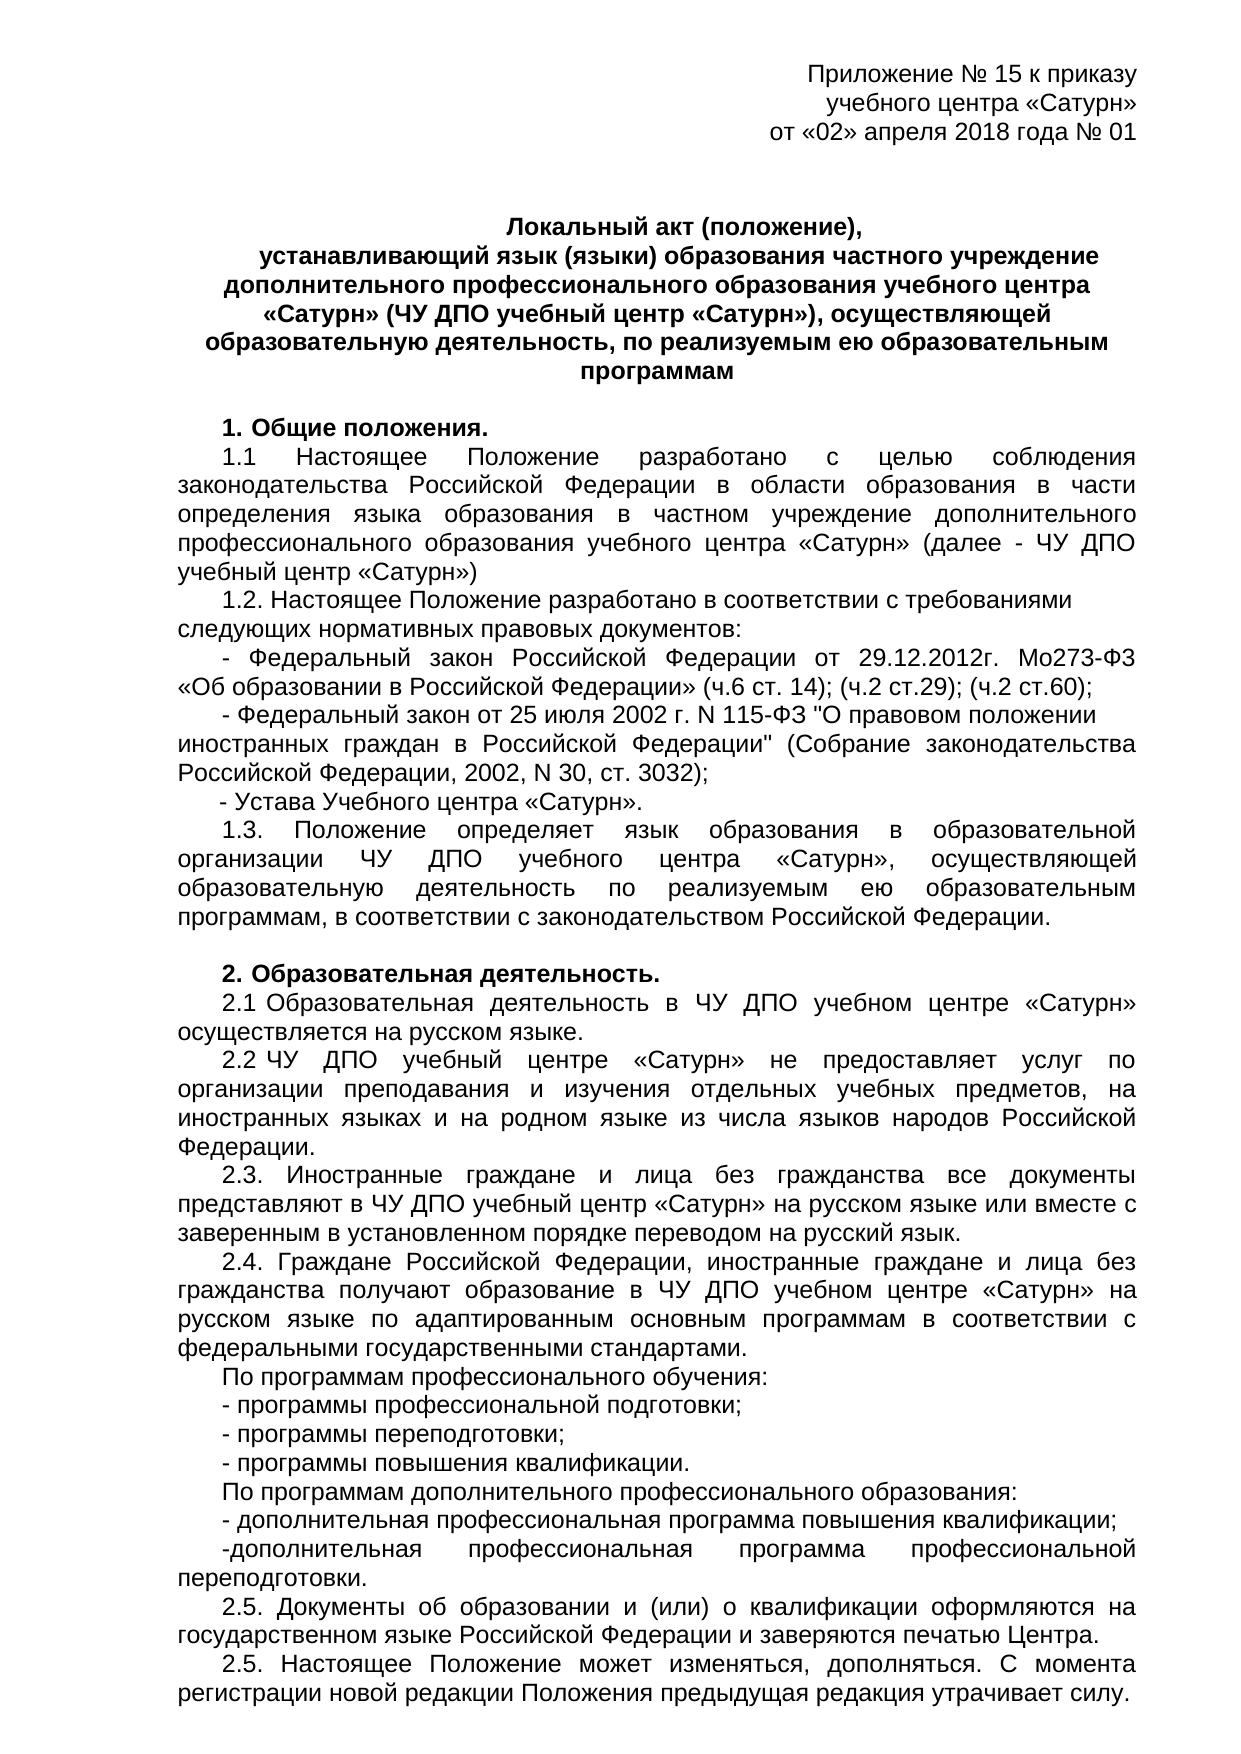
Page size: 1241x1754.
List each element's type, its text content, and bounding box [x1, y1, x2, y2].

text учебного центра «Сатурн» [177, 88, 1137, 117]
text - программы повышения квалификации. [177, 1448, 1137, 1477]
list Образовательная деятельность в ЧУ ДПО учебном центре «Сатурн» осуществляется на русском языке. [177, 988, 1137, 1045]
text -дополнительная профессиональная программа профессиональной переподготовки. [177, 1534, 1137, 1592]
text - дополнительная профессиональная программа повышения квалификации; [177, 1505, 1137, 1534]
text - программы профессиональной подготовки; [177, 1390, 1137, 1419]
text По программам дополнительного профессионального образования: [177, 1477, 1137, 1505]
list Образовательная деятельность. [177, 959, 1137, 988]
text По программам профессионального обучения: [177, 1362, 1137, 1390]
text от «02» апреля 2018 года № 01 [177, 117, 1137, 145]
text - Федеральный закон Российской Федерации от 29.12.2012г. Мо273-Ф3 «Об образовании в Российской Федерации» (ч.6 ст. 14); (ч.2 ст.29); (ч.2 ст.60); [177, 643, 1137, 700]
text следующих нормативных правовых документов: [177, 614, 1137, 643]
text устанавливающий язык (языки) образования частного учреждение дополнительного профессионального образования учебного центра «Сатурн» (ЧУ ДПО учебный центр «Сатурн»), осуществляющей образовательную деятельность, по реализуемым ею образовательным программам [177, 241, 1137, 385]
text - программы переподготовки; [177, 1419, 1137, 1448]
text 2.3. Иностранные граждане и лица без гражданства все документы представляют в ЧУ ДПО учебный центр «Сатурн» на русском языке или вместе с заверенным в установленном порядке переводом на русский язык. [177, 1160, 1137, 1247]
text 2.5. Настоящее Положение может изменяться, дополняться. С момента регистрации новой редакции Положения предыдущая редакция утрачивает силу. [177, 1649, 1137, 1707]
text - Устава Учебного центра «Сатурн». [177, 787, 1137, 815]
text Приложение № 15 к приказу [177, 59, 1137, 88]
text 2.4. Граждане Российской Федерации, иностранные граждане и лица без гражданства получают образование в ЧУ ДПО учебном центре «Сатурн» на русском языке по адаптированным основным программам в соответствии с федеральными государственными стандартами. [177, 1247, 1137, 1362]
text 1.2. Настоящее Положение разработано в соответствии с требованиями [177, 585, 1137, 614]
text иностранных граждан в Российской Федерации" (Собрание законодательства Российской Федерации, 2002, N 30, ст. 3032); [177, 729, 1137, 787]
text 1.3. Положение определяет язык образования в образовательной организации ЧУ ДПО учебного центра «Сатурн», осуществляющей образовательную деятельность по реализуемым ею образовательным программам, в соответствии с законодательством Российской Федерации. [177, 815, 1137, 930]
list Общие положения. [177, 413, 1137, 442]
text 2.5. Документы об образовании и (или) о квалификации оформляются на государственном языке Российской Федерации и заверяются печатью Центра. [177, 1592, 1137, 1649]
list 1.1 Настоящее Положение разработано с целью соблюдения законодательства Российской Федерации в области образования в части определения языка образования в частном учреждение дополнительного профессионального образования учебного центра «Сатурн» (далее - ЧУ ДПО учебный центр «Сатурн») [177, 442, 1137, 585]
text - Федеральный закон от 25 июля 2002 г. N 115-ФЗ "О правовом положении [177, 700, 1137, 729]
list ЧУ ДПО учебный центре «Сатурн» не предоставляет услуг по организации преподавания и изучения отдельных учебных предметов, на иностранных языках и на родном языке из числа языков народов Российской Федерации. [177, 1045, 1137, 1160]
text Локальный акт (положение), [177, 212, 1137, 241]
